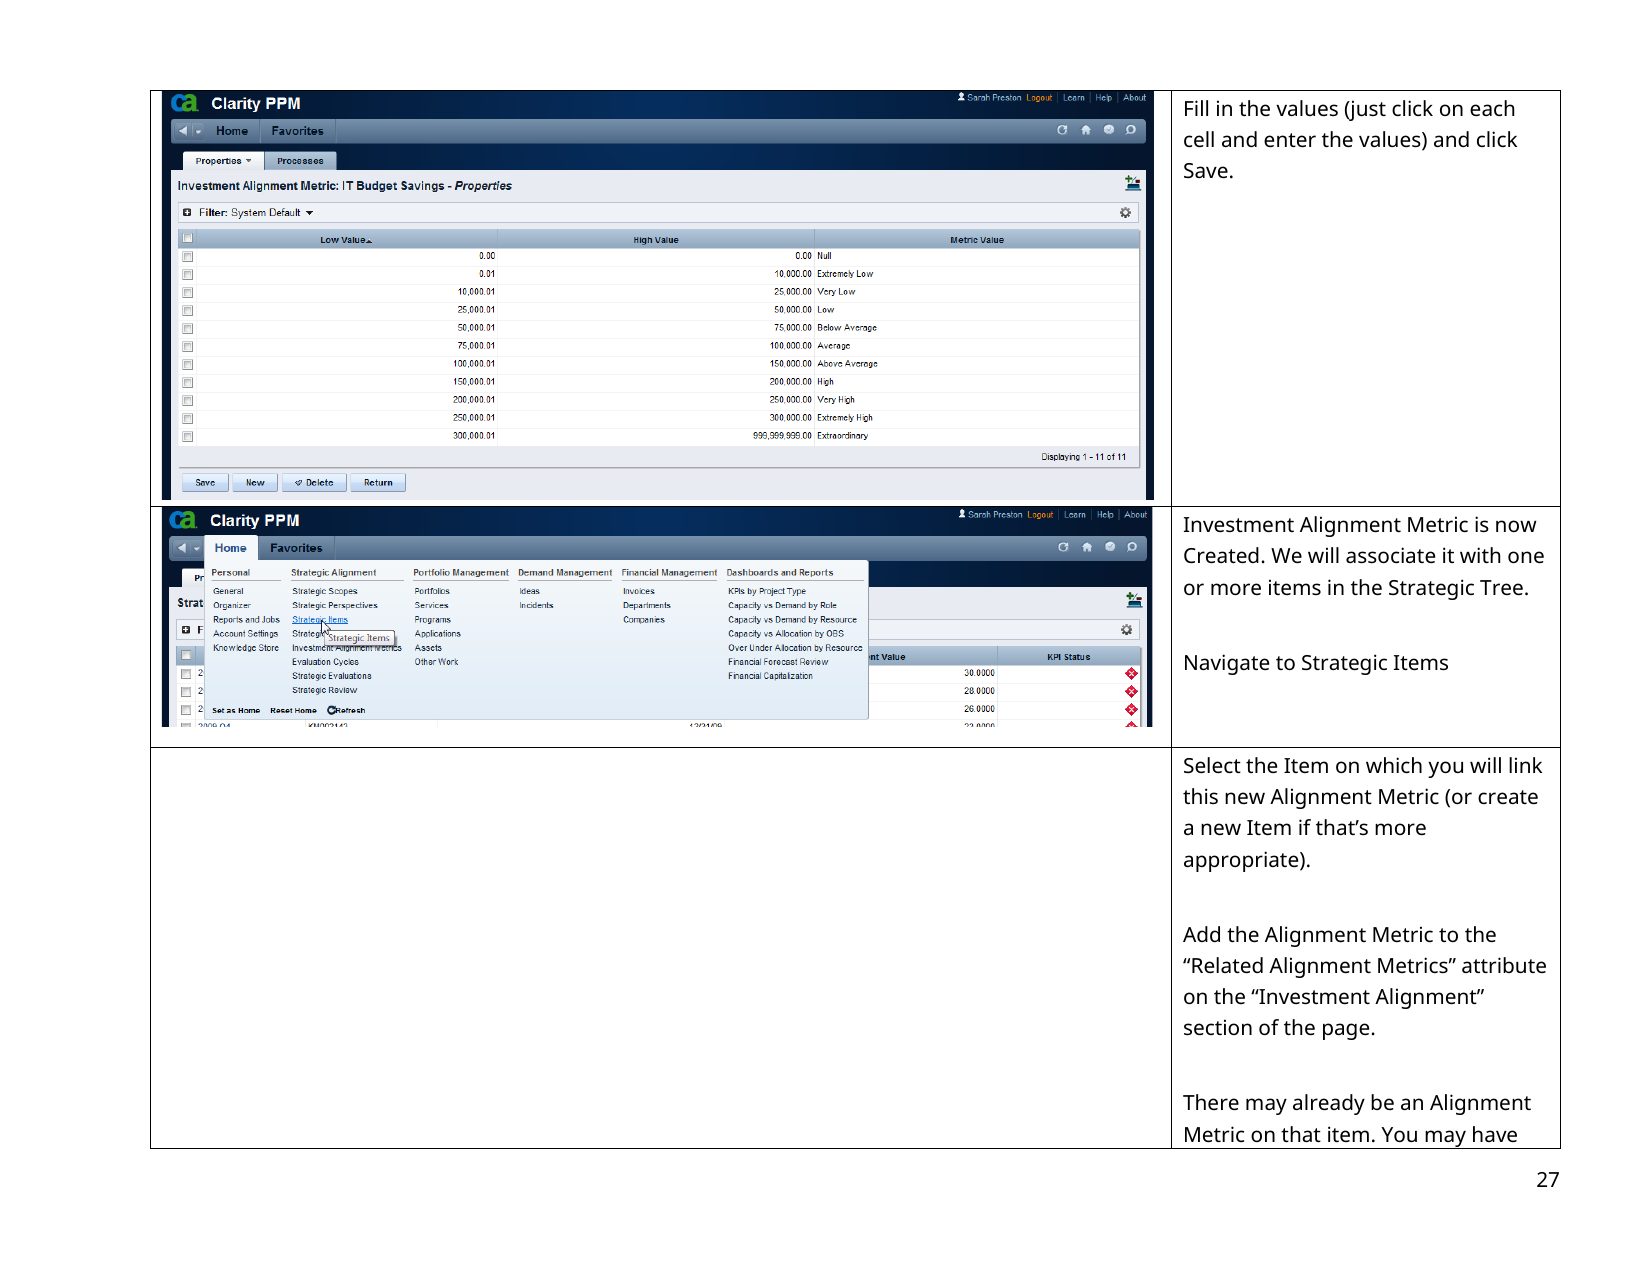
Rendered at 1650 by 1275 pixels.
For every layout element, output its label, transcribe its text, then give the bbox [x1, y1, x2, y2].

picture [161, 91, 1154, 500]
table_cell [151, 91, 1171, 506]
table_cell Investment Alignment Metric is now Created. We will associate it with one or more items in the Strategic Tree. Navigate to Strategic Items [1172, 507, 1560, 747]
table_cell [1172, 748, 1560, 1148]
table_cell [151, 748, 1171, 1148]
table_cell Fill in the values (just click on each cell and enter the values) and click Save. [1172, 91, 1560, 506]
picture [161, 507, 1153, 727]
table_cell [151, 507, 1171, 747]
